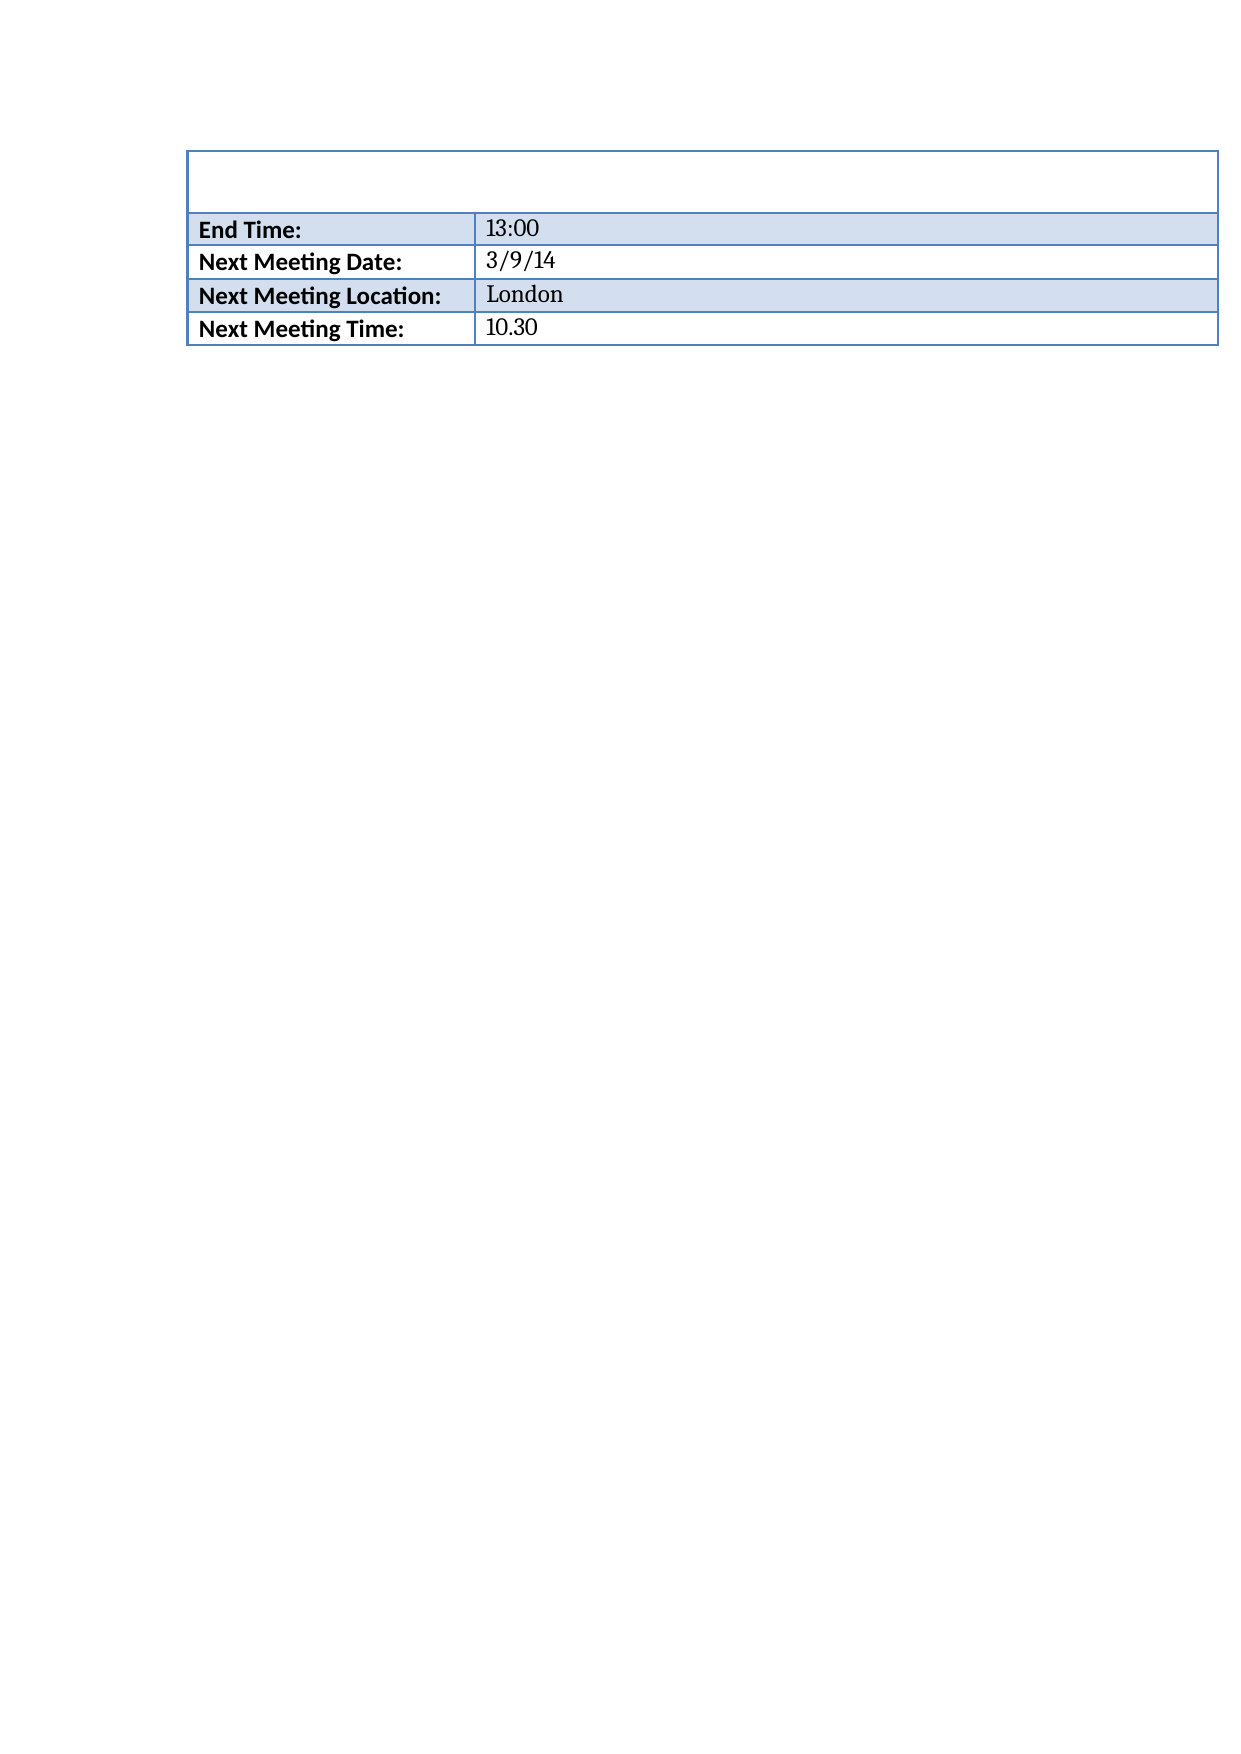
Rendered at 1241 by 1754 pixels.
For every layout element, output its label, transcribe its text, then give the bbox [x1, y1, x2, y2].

table_cell Next Meeting Location: [189, 280, 474, 311]
table_cell 3/9/14 [476, 246, 1217, 278]
table_cell End Time: [189, 214, 474, 244]
table_cell 10.30 [476, 313, 1217, 344]
table_cell 13:00 [476, 214, 1217, 244]
table_cell Next Meeting Date: [189, 246, 474, 278]
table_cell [189, 152, 1217, 212]
table_cell London [476, 280, 1217, 311]
table_cell Next Meeting Time: [189, 313, 474, 344]
